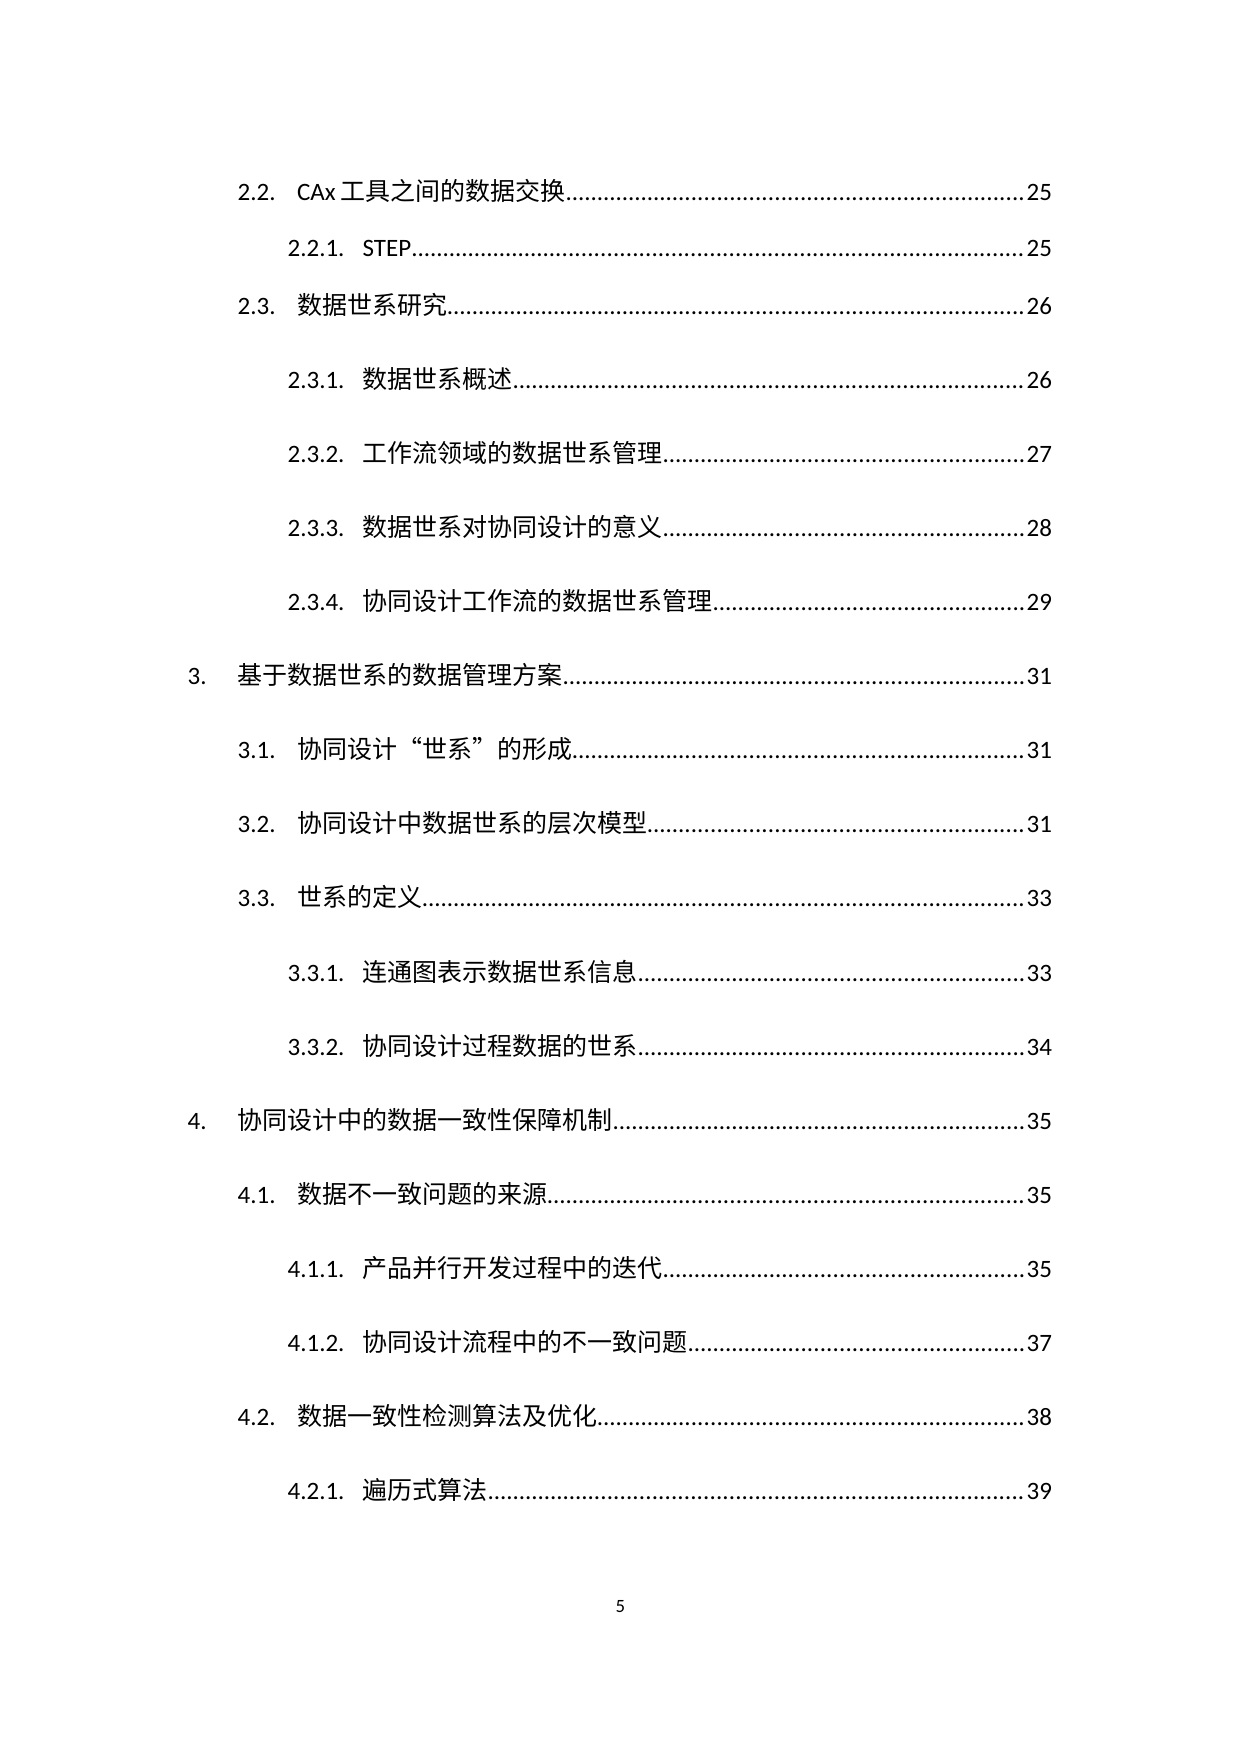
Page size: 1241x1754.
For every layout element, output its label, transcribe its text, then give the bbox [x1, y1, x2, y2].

text 4.2.1. 遍历式算法 39 [287, 1456, 1053, 1521]
text 4.1.1. 产品并行开发过程中的迭代 35 [287, 1234, 1053, 1299]
text 2.3.1. 数据世系概述 26 [287, 345, 1053, 410]
text 4. 协同设计中的数据一致性保障机制 35 [187, 1086, 1053, 1151]
text 2.2.1. STEP 25 [287, 231, 1053, 263]
text 2.2. CAx工具之间的数据交换 25 [237, 157, 1053, 222]
text 2.3.2. 工作流领域的数据世系管理 27 [287, 419, 1053, 484]
text 3.3.1. 连通图表示数据世系信息 33 [287, 938, 1053, 1003]
text 3.3.2. 协同设计过程数据的世系 34 [287, 1012, 1053, 1077]
text 4.2. 数据一致性检测算法及优化 38 [237, 1382, 1053, 1447]
text 4.1.2. 协同设计流程中的不一致问题 37 [287, 1308, 1053, 1373]
text 3.2. 协同设计中数据世系的层次模型 31 [237, 789, 1053, 854]
text 2.3.4. 协同设计工作流的数据世系管理 29 [287, 567, 1053, 632]
text 3.1. 协同设计“世系”的形成 31 [237, 715, 1053, 780]
text 3.3. 世系的定义 33 [237, 863, 1053, 928]
text 3. 基于数据世系的数据管理方案 31 [187, 641, 1053, 706]
text 2.3. 数据世系研究 26 [237, 271, 1053, 336]
text 4.1. 数据不一致问题的来源 35 [237, 1160, 1053, 1225]
text 2.3.3. 数据世系对协同设计的意义 28 [287, 493, 1053, 558]
